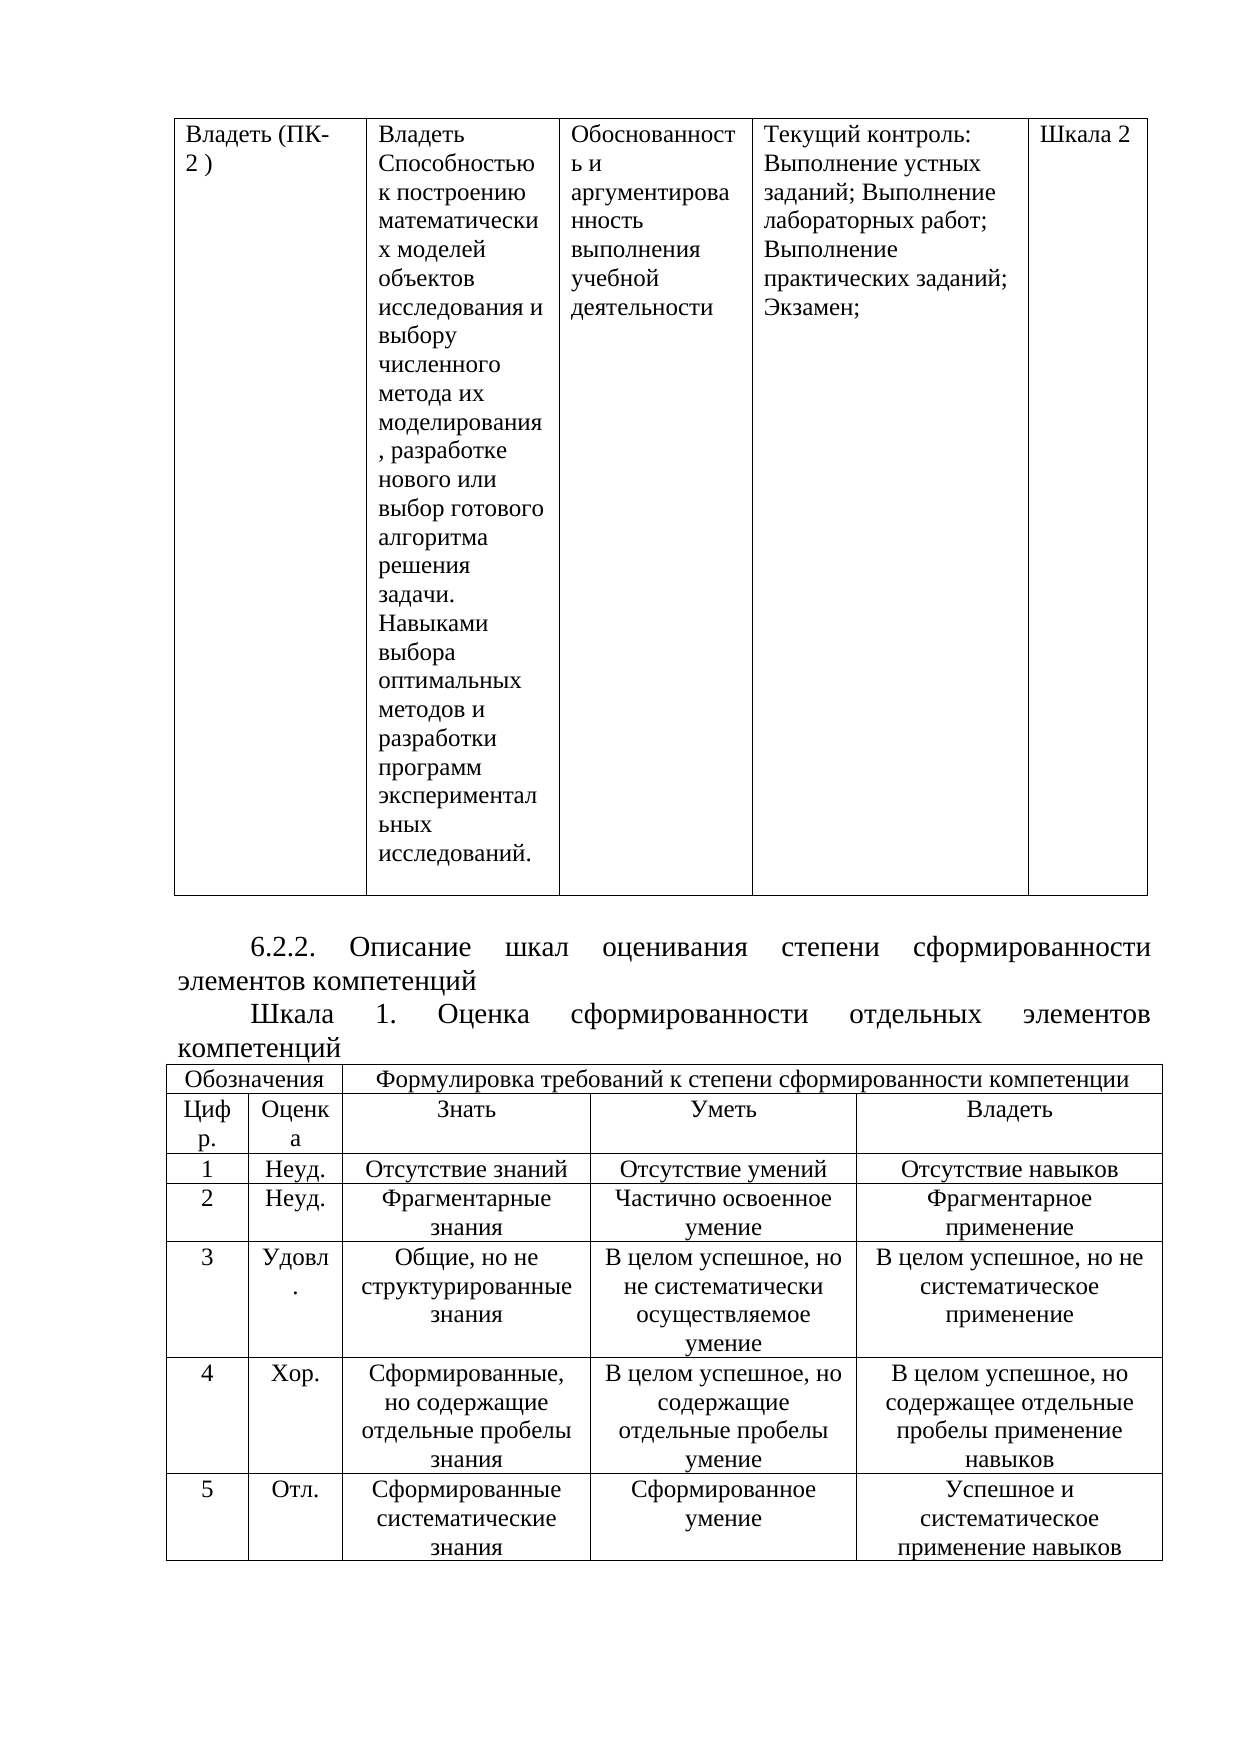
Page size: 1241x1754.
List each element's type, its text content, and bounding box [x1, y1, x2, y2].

table_cell В целом успешное, но содержащее отдельные пробелы применение навыков [857, 1358, 1162, 1473]
table_cell В целом успешное, но содержащие отдельные пробелы умение [591, 1358, 856, 1473]
table_cell Неуд. [249, 1184, 342, 1241]
table_cell Отсутствие знаний [343, 1154, 590, 1182]
table_cell Удовл. [249, 1242, 342, 1357]
table_cell Успешное и систематическое применение навыков [857, 1474, 1162, 1560]
table_cell Владеть [857, 1094, 1162, 1153]
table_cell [753, 119, 1028, 895]
table_cell Обоснованность и аргументированность выполнения учебной деятельности [560, 119, 752, 895]
table_cell Отсутствие умений [591, 1154, 856, 1182]
table_cell Отсутствие навыков [857, 1154, 1162, 1182]
text 6.2.2. Описание шкал оценивания степени сформированности элементов компетенций [177, 929, 1152, 996]
table_cell Общие, но не структурированные знания [343, 1242, 590, 1357]
table_cell В целом успешное, но не систематическое применение [857, 1242, 1162, 1357]
table_cell Фрагментарное применение [857, 1184, 1162, 1241]
table_cell Сформированные систематические знания [343, 1474, 590, 1560]
table_cell 1 [167, 1154, 248, 1182]
table_cell Хор. [249, 1358, 342, 1473]
table_cell 5 [167, 1474, 248, 1560]
table_cell Знать [343, 1094, 590, 1153]
table_cell 4 [167, 1358, 248, 1473]
table_header Обозначения [167, 1065, 342, 1093]
text Шкала 1. Оценка сформированности отдельных элементов компетенций [177, 996, 1152, 1063]
table_cell Владеть (ПК-2 ) [175, 119, 366, 895]
table_cell Отл. [249, 1474, 342, 1560]
table_cell В целом успешное, но не систематически осуществляемое умение [591, 1242, 856, 1357]
table_cell Уметь [591, 1094, 856, 1153]
table_cell Частично освоенное умение [591, 1184, 856, 1241]
table_cell Шкала 2 [1029, 119, 1147, 895]
table_cell Цифр. [167, 1094, 248, 1153]
table_cell 2 [167, 1184, 248, 1241]
table_cell Фрагментарные знания [343, 1184, 590, 1241]
table_cell Сформированное умение [591, 1474, 856, 1560]
table_cell Владеть Способностью к построению математических моделей объектов исследования и выбору численного метода их моделирования, разработке нового или выбор готового алгоритма решения задачи. Навыками выбора оптимальных методов и разработки программ экспериментальных исследований. [367, 119, 559, 895]
table_cell 3 [167, 1242, 248, 1357]
table_cell Неуд. [249, 1154, 342, 1182]
table_cell Сформированные, но содержащие отдельные пробелы знания [343, 1358, 590, 1473]
table_header Формулировка требований к степени сформированности компетенции [343, 1065, 1162, 1093]
table_cell Оценка [249, 1094, 342, 1153]
